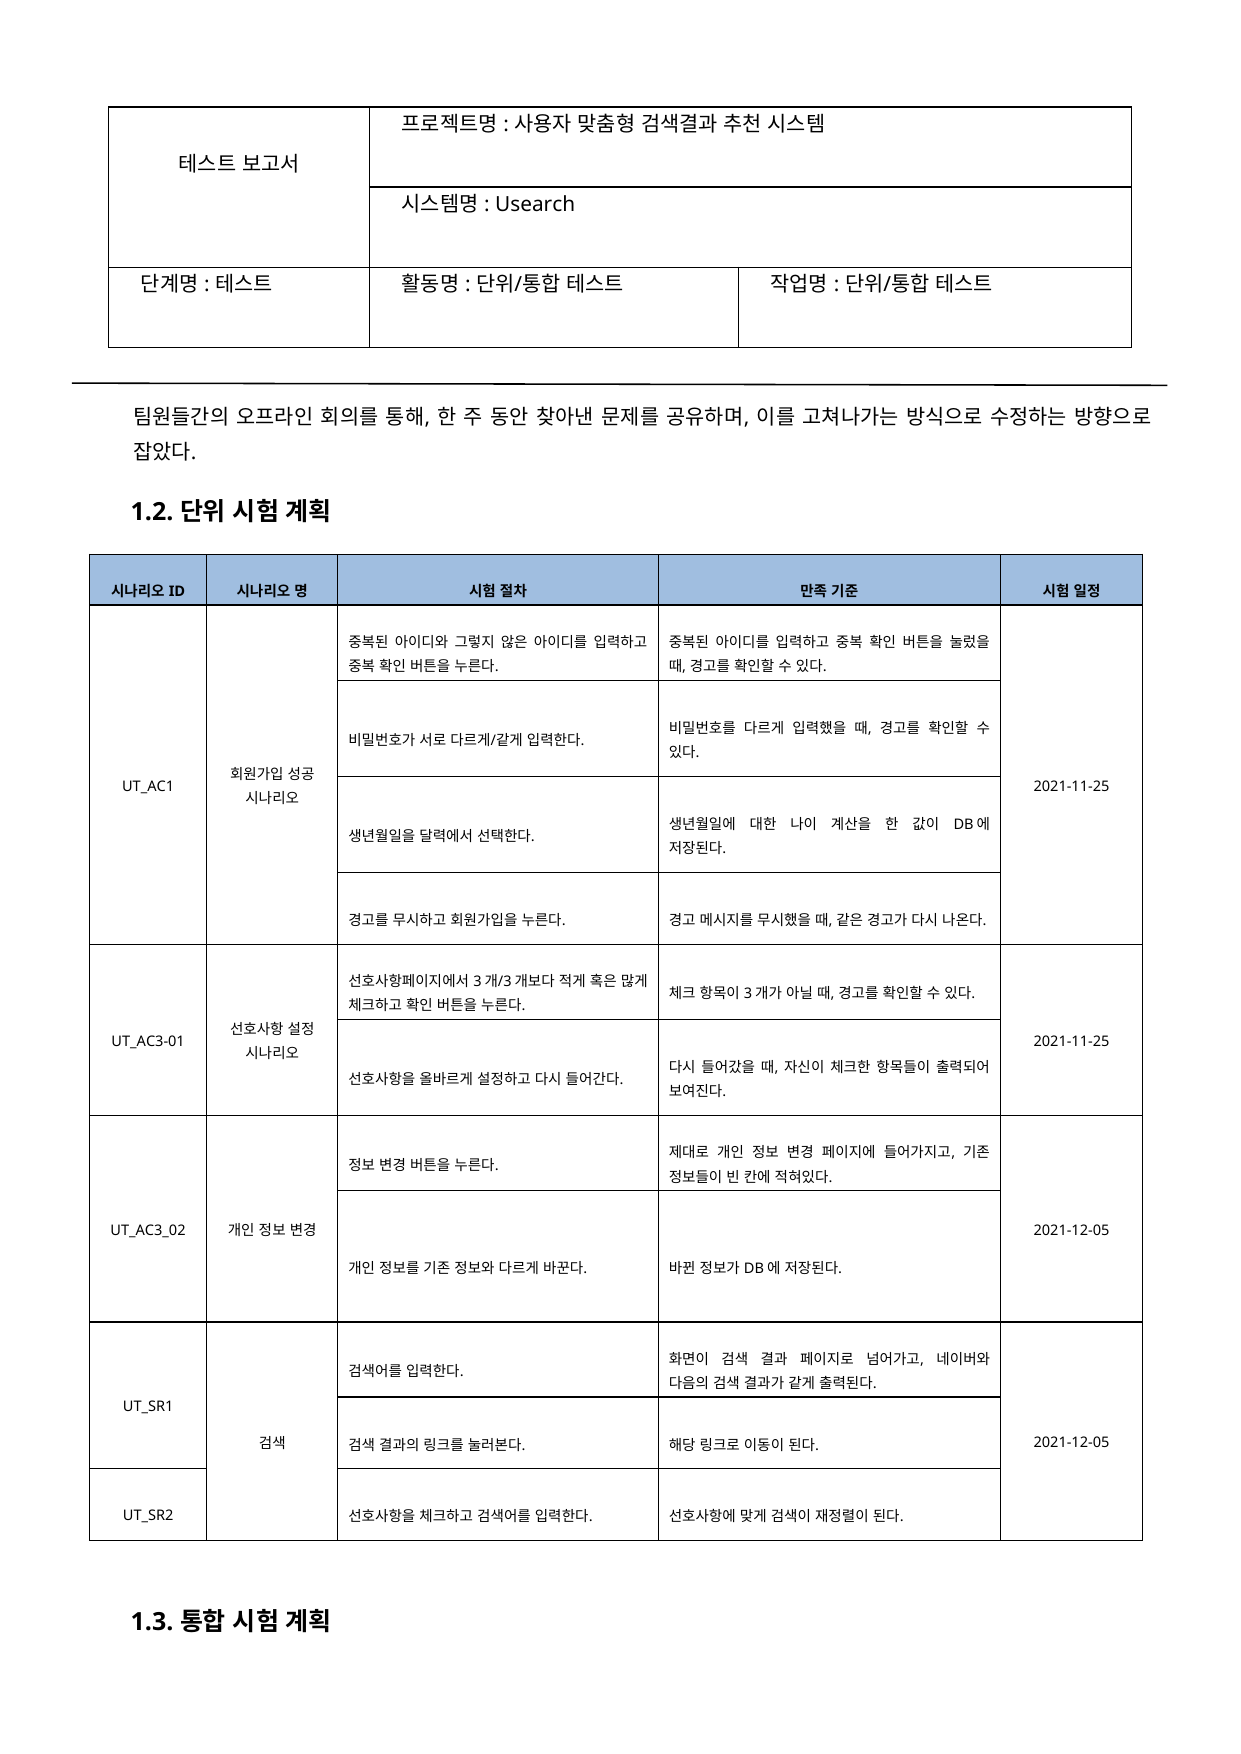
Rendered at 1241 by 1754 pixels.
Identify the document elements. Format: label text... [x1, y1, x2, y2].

table_cell 검색 결과의 링크를 눌러본다. [338, 1398, 658, 1468]
table_header 시나리오 명 [207, 555, 337, 604]
table_cell 개인 정보를 기존 정보와 다르게 바꾼다. [338, 1191, 658, 1321]
table_cell 2021-12-05 [1001, 1323, 1142, 1540]
table_header 시나리오 ID [90, 555, 206, 604]
table_cell 선호사항에 맞게 검색이 재정렬이 된다. [659, 1469, 1000, 1540]
table_cell 바뀐 정보가 DB에 저장된다. [659, 1191, 1000, 1321]
table_cell 다시 들어갔을 때, 자신이 체크한 항목들이 출력되어 보여진다. [659, 1020, 1000, 1115]
table_cell 회원가입 성공 시나리오 [207, 606, 337, 943]
table_cell 경고를 무시하고 회원가입을 누른다. [338, 873, 658, 943]
table_cell 검색어를 입력한다. [338, 1323, 658, 1396]
table_cell 해당 링크로 이동이 된다. [659, 1398, 1000, 1468]
table_header 만족 기준 [659, 555, 1000, 604]
table_cell 검색 [207, 1323, 337, 1540]
table_cell 2021-11-25 [1001, 945, 1142, 1115]
table_cell UT_SR1 [90, 1323, 206, 1468]
table_cell 중복된 아이디와 그렇지 않은 아이디를 입력하고 중복 확인 버튼을 누른다. [338, 606, 658, 679]
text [133, 401, 1152, 466]
table_cell UT_SR2 [90, 1469, 206, 1540]
table_cell 2021-12-05 [1001, 1116, 1142, 1321]
table_cell UT_AC3-01 [90, 945, 206, 1115]
table_cell 선호사항 설정 시나리오 [207, 945, 337, 1115]
table_cell 비밀번호가 서로 다르게/같게 입력한다. [338, 681, 658, 776]
table_cell 2021-11-25 [1001, 606, 1142, 943]
table_cell 비밀번호를 다르게 입력했을 때, 경고를 확인할 수 있다. [659, 681, 1000, 776]
table_cell 개인 정보 변경 [207, 1116, 337, 1321]
table_cell 선호사항을 체크하고 검색어를 입력한다. [338, 1469, 658, 1540]
table_cell UT_AC1 [90, 606, 206, 943]
table_cell 생년월일을 달력에서 선택한다. [338, 777, 658, 872]
table_header 시험 일정 [1001, 555, 1142, 604]
table_header 시험 절차 [338, 555, 658, 604]
table_cell UT_AC3_02 [90, 1116, 206, 1321]
text 1.3. 통합 시험 계획 [130, 1601, 1152, 1637]
table_cell 제대로 개인 정보 변경 페이지에 들어가지고, 기존 정보들이 빈 칸에 적혀있다. [659, 1116, 1000, 1190]
table_cell 생년월일에 대한 나이 계산을 한 값이 DB에 저장된다. [659, 777, 1000, 872]
table_cell 중복된 아이디를 입력하고 중복 확인 버튼을 눌렀을 때, 경고를 확인할 수 있다. [659, 606, 1000, 679]
table_cell 체크 항목이 3개가 아닐 때, 경고를 확인할 수 있다. [659, 945, 1000, 1019]
table_cell 화면이 검색 결과 페이지로 넘어가고, 네이버와 다음의 검색 결과가 같게 출력된다. [659, 1323, 1000, 1396]
table_cell 선호사항페이지에서 3개/3개보다 적게 혹은 많게 체크하고 확인 버튼을 누른다. [338, 945, 658, 1019]
table_cell 선호사항을 올바르게 설정하고 다시 들어간다. [338, 1020, 658, 1115]
table_cell 경고 메시지를 무시했을 때, 같은 경고가 다시 나온다. [659, 873, 1000, 943]
table_cell 정보 변경 버튼을 누른다. [338, 1116, 658, 1190]
text 1.2. 단위 시험 계획 [130, 491, 1152, 527]
